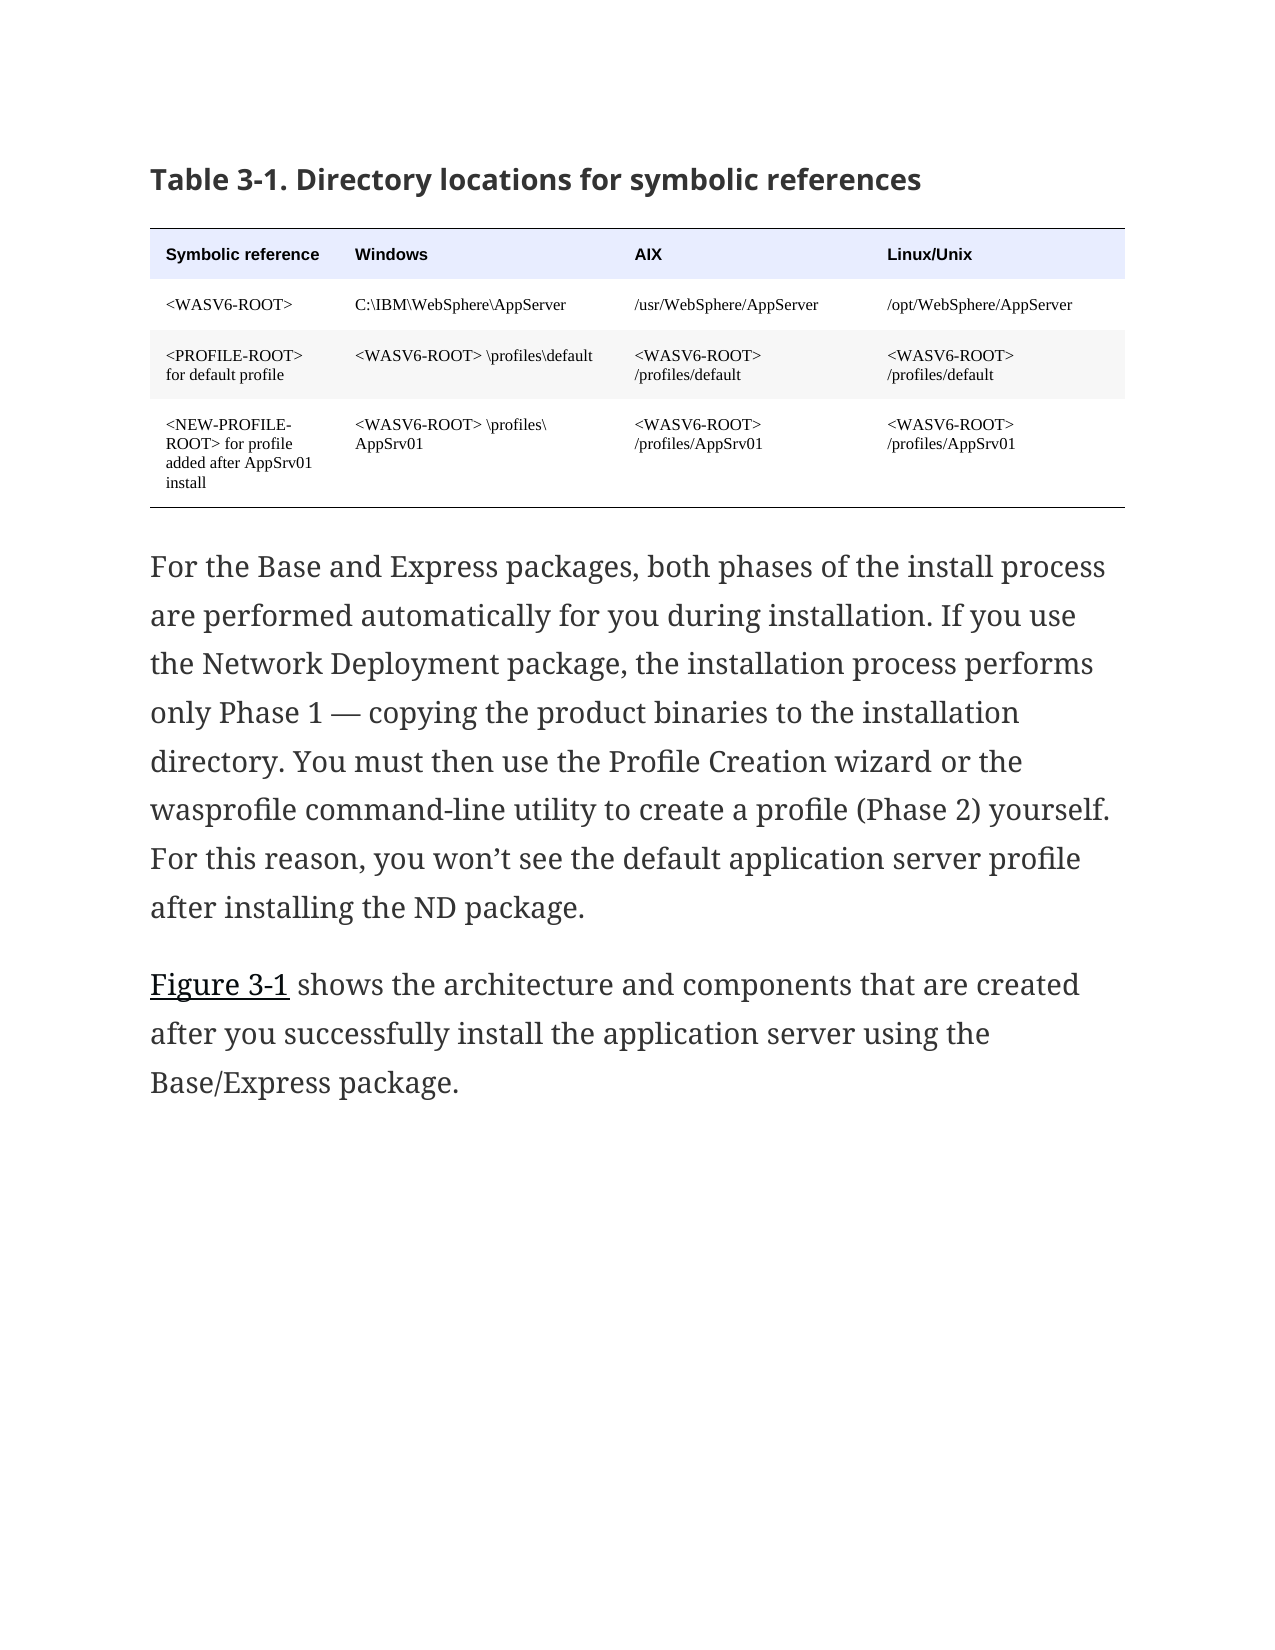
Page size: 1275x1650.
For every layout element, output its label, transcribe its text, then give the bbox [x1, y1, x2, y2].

table_cell <WASV6-ROOT> /profiles/default [619, 330, 871, 399]
table_cell /opt/WebSphere/AppServer [871, 279, 1125, 330]
text For the Base and Express packages, both phases of the install process are performed automatically for you during installation. If you use the Network Deployment package, the installation process performs only Phase 1 — copying the product binaries to the installation directory. You must then use the Profile Creation wizard or the wasprofile command-line utility to create a profile (Phase 2) yourself. For this reason, you won’t see the default application server profile after installing the ND package. [150, 537, 1125, 927]
table_cell <PROFILE-ROOT> for default profile [150, 330, 339, 399]
table_cell <WASV6-ROOT> /profiles/AppSrv01 [619, 399, 871, 507]
table_cell <WASV6-ROOT> [150, 279, 339, 330]
table_header Windows [339, 229, 619, 279]
table_cell <NEW-PROFILE-ROOT> for profile added after AppSrv01 install [150, 399, 339, 507]
table_cell C:\IBM\WebSphere\AppServer [339, 279, 619, 330]
table_header Linux/Unix [871, 229, 1125, 279]
table_header AIX [619, 229, 871, 279]
table_cell <WASV6-ROOT> /profiles/AppSrv01 [871, 399, 1125, 507]
table_cell <WASV6-ROOT> \profiles\AppSrv01 [339, 399, 619, 507]
table_header Symbolic reference [150, 229, 339, 279]
table_cell /usr/WebSphere/AppServer [619, 279, 871, 330]
text Figure 3-1 shows the architecture and components that are created after you successfully install the application server using the Base/Express package. [150, 956, 1125, 1102]
table_cell <WASV6-ROOT> \profiles\default [339, 330, 619, 399]
title Table 3-1. Directory locations for symbolic references [150, 150, 1125, 199]
table_cell <WASV6-ROOT> /profiles/default [871, 330, 1125, 399]
